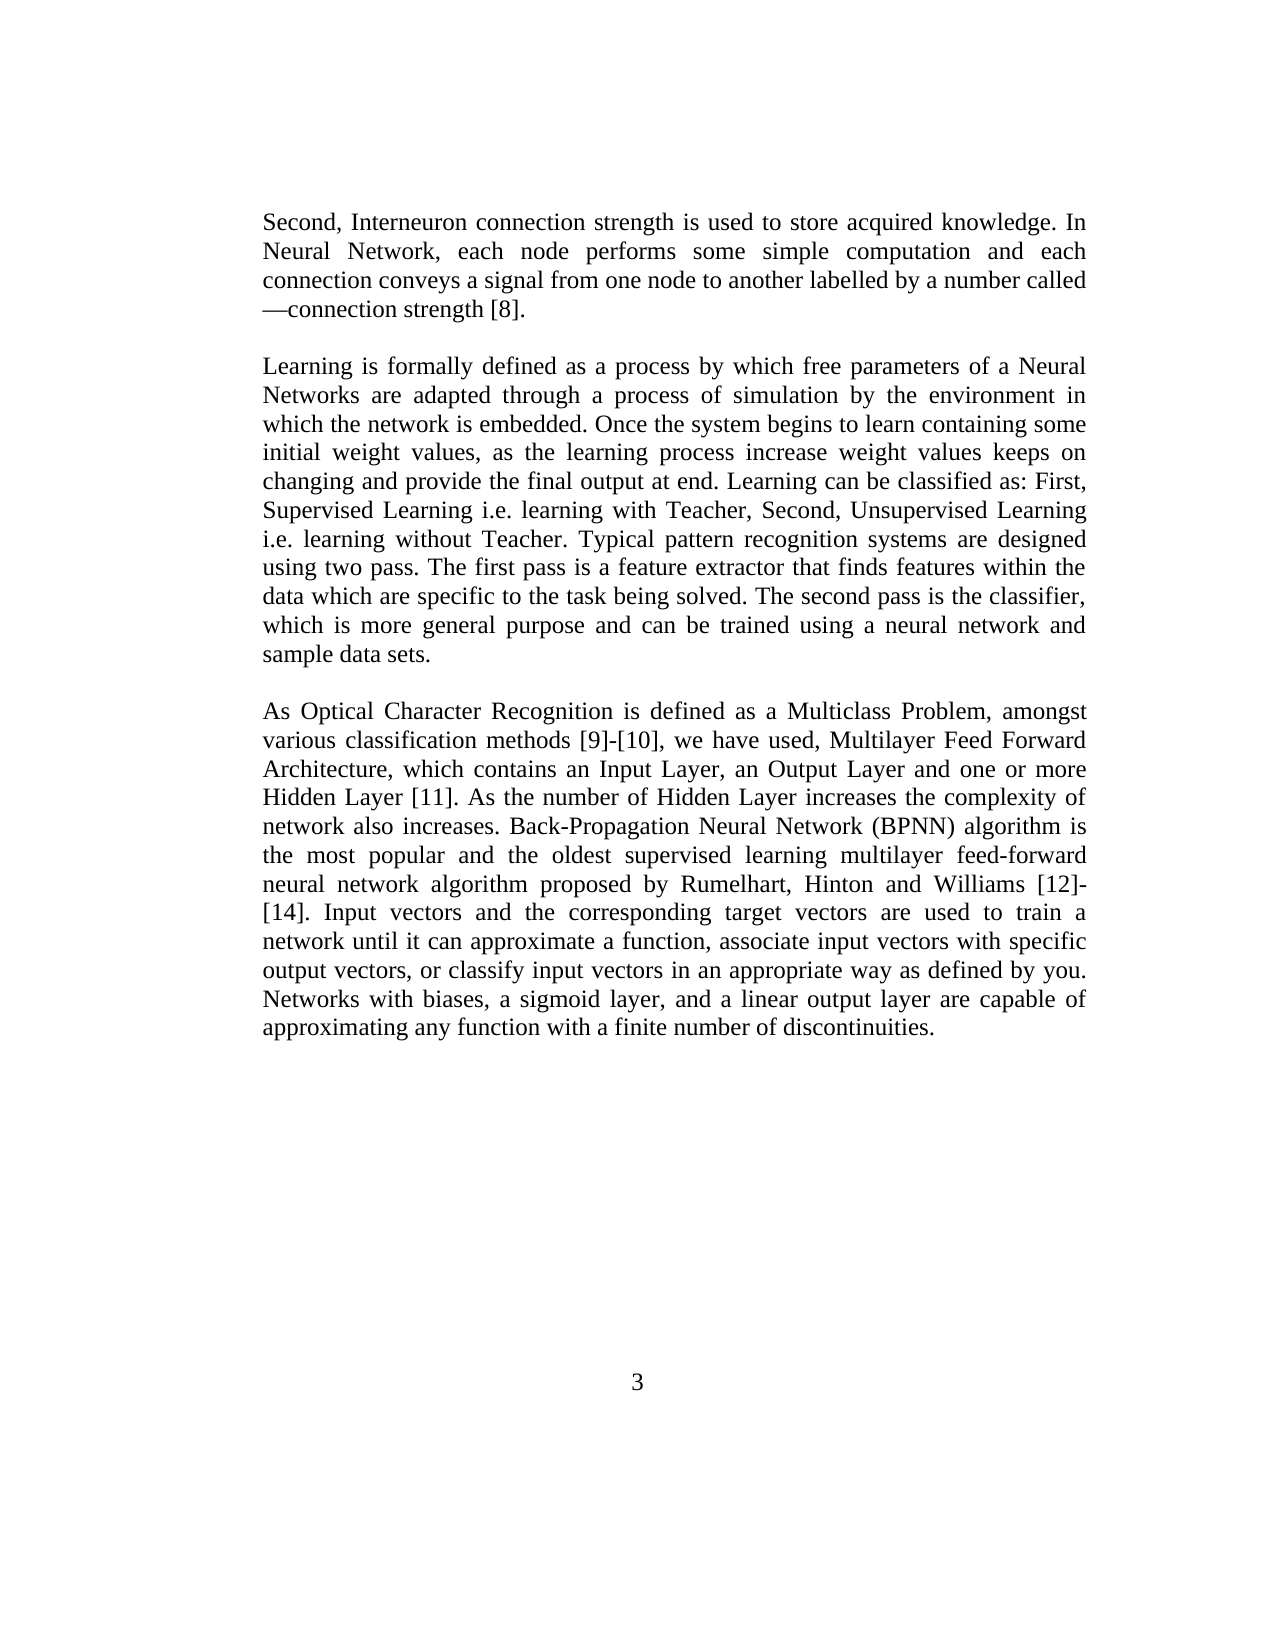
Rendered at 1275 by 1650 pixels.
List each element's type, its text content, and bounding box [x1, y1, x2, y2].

text As Optical Character Recognition is defined as a Multiclass Problem, amongst various classification methods [9]-[10], we have used, Multilayer Feed Forward Architecture, which contains an Input Layer, an Output Layer and one or more Hidden Layer [11]. As the number of Hidden Layer increases the complexity of network also increases. Back-Propagation Neural Network (BPNN) algorithm is the most popular and the oldest supervised learning multilayer feed-forward neural network algorithm proposed by Rumelhart, Hinton and Williams [12]- [14]. Input vectors and the corresponding target vectors are used to train a network until it can approximate a function, associate input vectors with specific output vectors, or classify input vectors in an appropriate way as defined by you. Networks with biases, a sigmoid layer, and a linear output layer are capable of approximating any function with a finite number of discontinuities. [262, 696, 1087, 1041]
text Learning is formally defined as a process by which free parameters of a Neural Networks are adapted through a process of simulation by the environment in which the network is embedded. Once the system begins to learn containing some initial weight values, as the learning process increase weight values keeps on changing and provide the final output at end. Learning can be classified as: First, Supervised Learning i.e. learning with Teacher, Second, Unsupervised Learning i.e. learning without Teacher. Typical pattern recognition systems are designed using two pass. The first pass is a feature extractor that finds features within the data which are specific to the task being solved. The second pass is the classifier, which is more general purpose and can be trained using a neural network and sample data sets. [262, 351, 1087, 667]
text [262, 207, 1087, 322]
